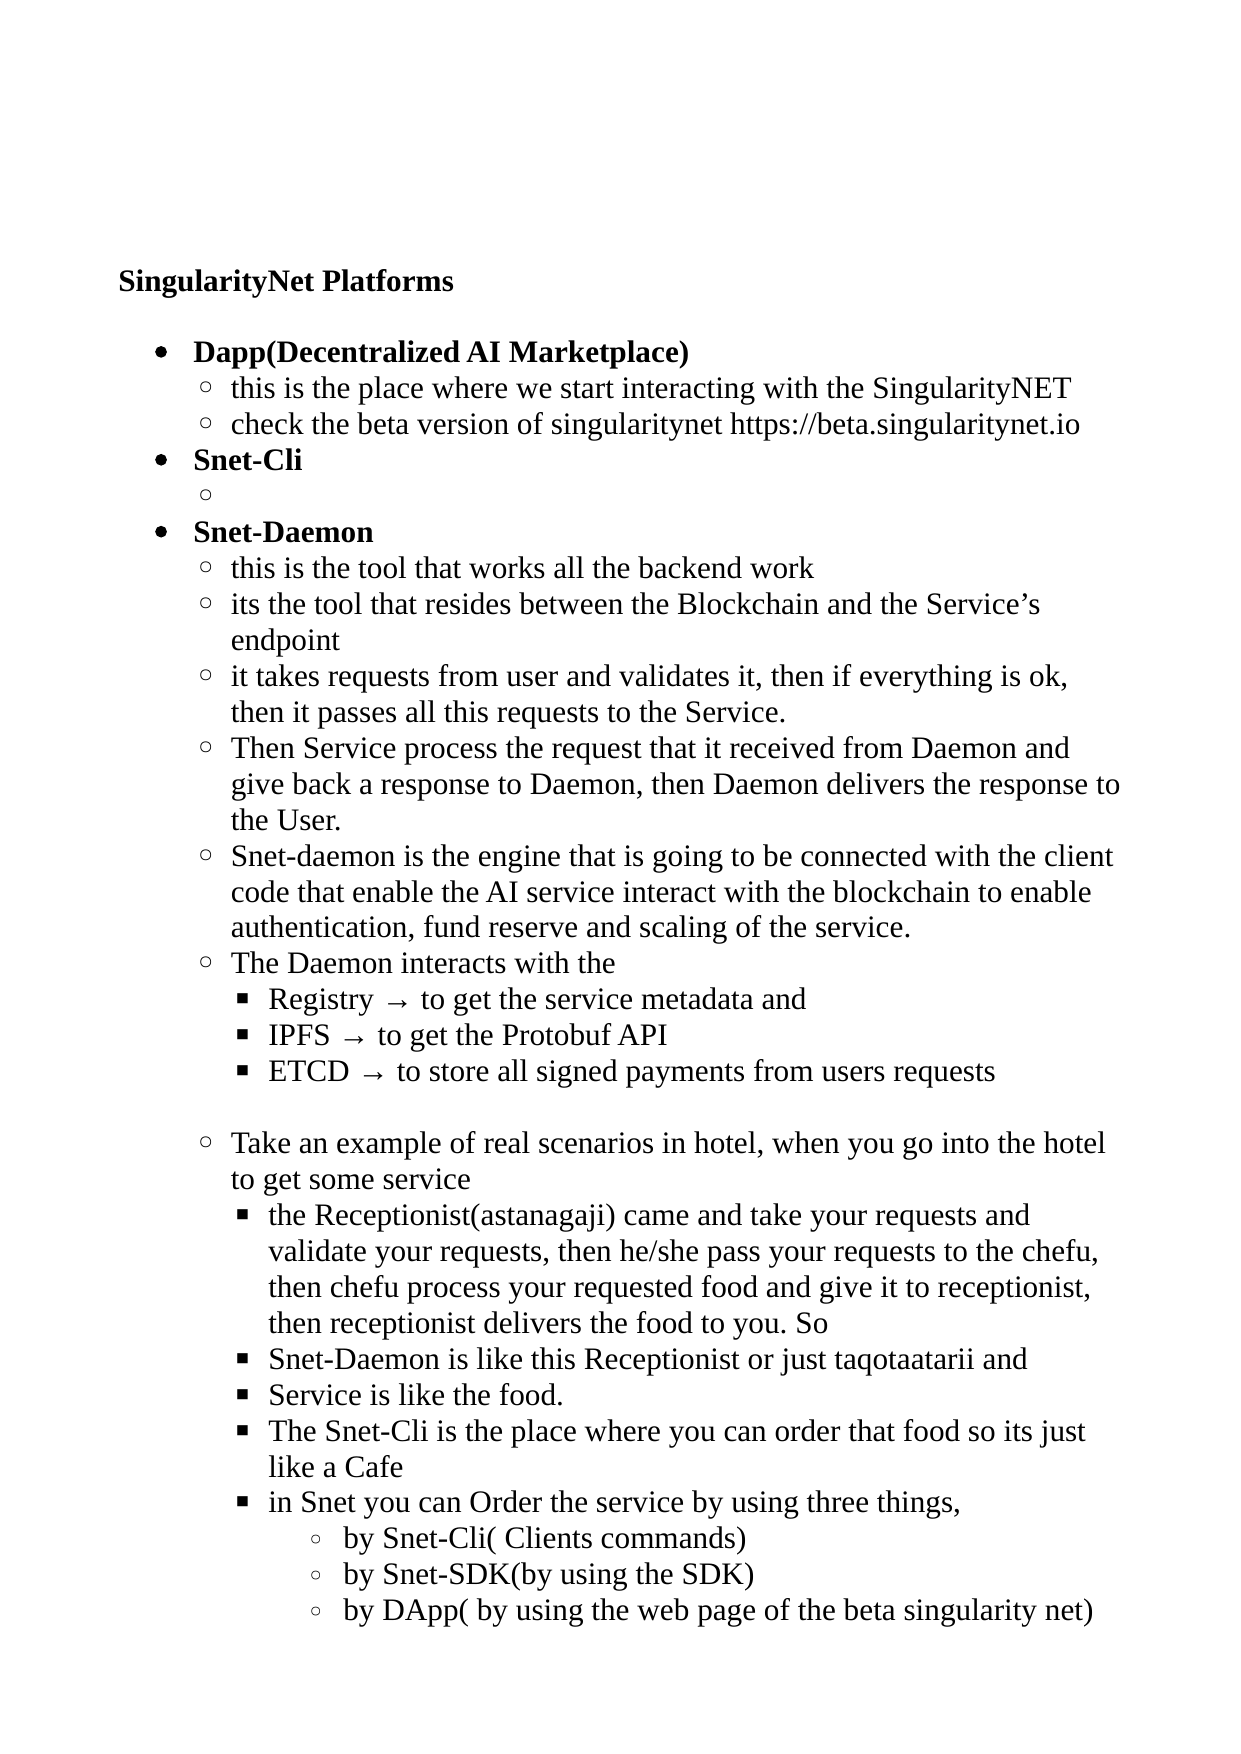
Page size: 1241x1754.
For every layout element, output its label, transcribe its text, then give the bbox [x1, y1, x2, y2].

list Registry → to get the service metadata and [231, 981, 1122, 1017]
list Snet-daemon is the engine that is going to be connected with the client code that enable the AI service interact with the blockchain to enable authentication, fund reserve and scaling of the service. [193, 837, 1122, 945]
list by DApp( by using the web page of the beta singularity net) [306, 1592, 1122, 1627]
list Snet-Cli [156, 442, 1122, 477]
list ETCD → to store all signed payments from users requests [231, 1052, 1122, 1088]
list the Receptionist(astanagaji) came and take your requests and validate your requests, then he/she pass your requests to the chefu, then chefu process your requested food and give it to receptionist, then receptionist delivers the food to you. So [231, 1196, 1122, 1340]
list it takes requests from user and validates it, then if everything is ok, then it passes all this requests to the Service. [193, 657, 1122, 729]
list this is the place where we start interacting with the SingularityNET [193, 370, 1122, 406]
list Snet-Daemon [156, 513, 1122, 549]
list Service is like the food. [231, 1376, 1122, 1412]
text SingularityNet Platforms [118, 262, 1122, 298]
list Snet-Daemon is like this Receptionist or just taqotaatarii and [231, 1340, 1122, 1376]
list Take an example of real scenarios in hotel, when you go into the hotel to get some service [193, 1124, 1122, 1196]
list its the tool that resides between the Blockchain and the Service’s endpoint [193, 585, 1122, 657]
list Dapp(Decentralized AI Marketplace) [156, 334, 1122, 370]
list Then Service process the request that it received from Daemon and give back a response to Daemon, then Daemon delivers the response to the User. [193, 729, 1122, 837]
list The Daemon interacts with the [193, 945, 1122, 981]
list check the beta version of singularitynet https://beta.singularitynet.io [193, 406, 1122, 442]
list by Snet-SDK(by using the SDK) [306, 1556, 1122, 1592]
list The Snet-Cli is the place where you can order that food so its just like a Cafe [231, 1412, 1122, 1484]
list IPFS → to get the Protobuf API [231, 1017, 1122, 1052]
list in Snet you can Order the service by using three things, [231, 1484, 1122, 1520]
list by Snet-Cli( Clients commands) [306, 1520, 1122, 1556]
list this is the tool that works all the backend work [193, 549, 1122, 585]
